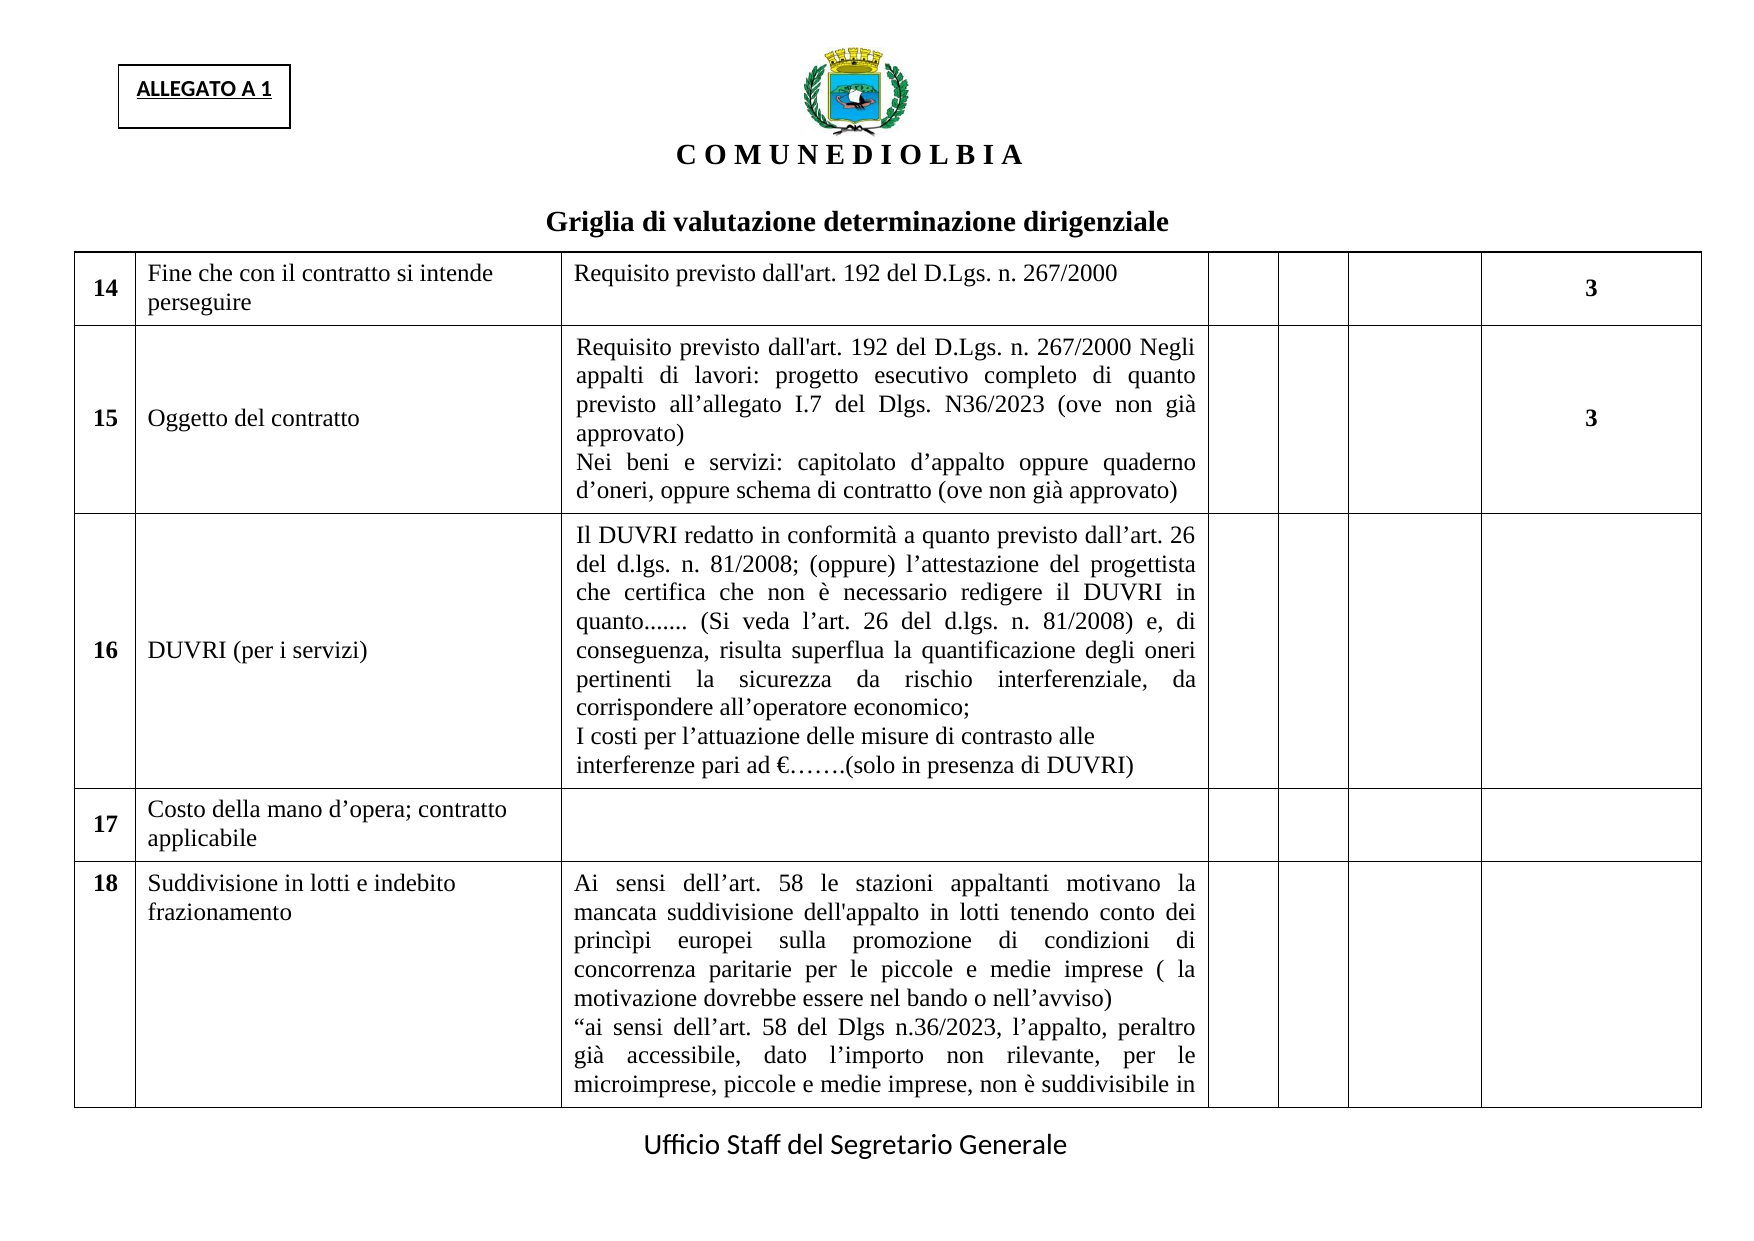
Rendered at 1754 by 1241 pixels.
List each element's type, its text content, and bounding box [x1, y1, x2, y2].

table_cell [1209, 253, 1278, 325]
table_cell [562, 789, 1208, 861]
table_cell Requisito previsto dall'art. 192 del D.Lgs. n. 267/2000 [562, 253, 1208, 325]
table_cell [1209, 789, 1278, 861]
table_cell Suddivisione in lotti e indebito frazionamento [136, 862, 561, 1107]
table_cell 3 [1482, 253, 1701, 325]
table_cell Fine che con il contratto si intende perseguire [136, 253, 561, 325]
table_cell [1349, 326, 1481, 513]
table_cell [1209, 326, 1278, 513]
table_cell [1209, 514, 1278, 788]
table_cell [1482, 789, 1701, 861]
table_cell 18 [75, 862, 135, 1107]
table_cell 3 [1482, 326, 1701, 513]
table_cell DUVRI (per i servizi) [136, 514, 561, 788]
table_cell [1349, 862, 1481, 1107]
table_cell Requisito previsto dall'art. 192 del D.Lgs. n. 267/2000 Negli appalti di lavori: progetto esecutivo completo di quanto previsto all’allegato I.7 del Dlgs. N36/2023 (ove non già approvato) Nei beni e servizi: capitolato d’appalto oppure quaderno d’oneri, oppure schema di contratto (ove non già approvato) [562, 326, 1208, 513]
table_cell [1209, 862, 1278, 1107]
table_cell [1279, 862, 1348, 1107]
table_cell 17 [75, 789, 135, 861]
table_cell 15 [75, 326, 135, 513]
table_cell [1482, 514, 1701, 788]
table_cell 16 [75, 514, 135, 788]
table_cell [1279, 326, 1348, 513]
table_cell Il DUVRI redatto in conformità a quanto previsto dall’art. 26 del d.lgs. n. 81/2008; (oppure) l’attestazione del progettista che certifica che non è necessario redigere il DUVRI in quanto....... (Si veda l’art. 26 del d.lgs. n. 81/2008) e, di conseguenza, risulta superflua la quantificazione degli oneri pertinenti la sicurezza da rischio interferenziale, da corrispondere all’operatore economico; I costi per l’attuazione delle misure di contrasto alle interferenze pari ad €…….(solo in presenza di DUVRI) [562, 514, 1208, 788]
table_cell 14 [75, 253, 135, 325]
table_cell [1279, 514, 1348, 788]
table_cell [1279, 253, 1348, 325]
picture [799, 47, 912, 138]
table_cell [1279, 789, 1348, 861]
table_cell [1349, 253, 1481, 325]
table_cell Costo della mano d’opera; contratto applicabile [136, 789, 561, 861]
table_cell [1349, 789, 1481, 861]
table_cell [1349, 514, 1481, 788]
table_cell Oggetto del contratto [136, 326, 561, 513]
table_cell [1482, 862, 1701, 1107]
